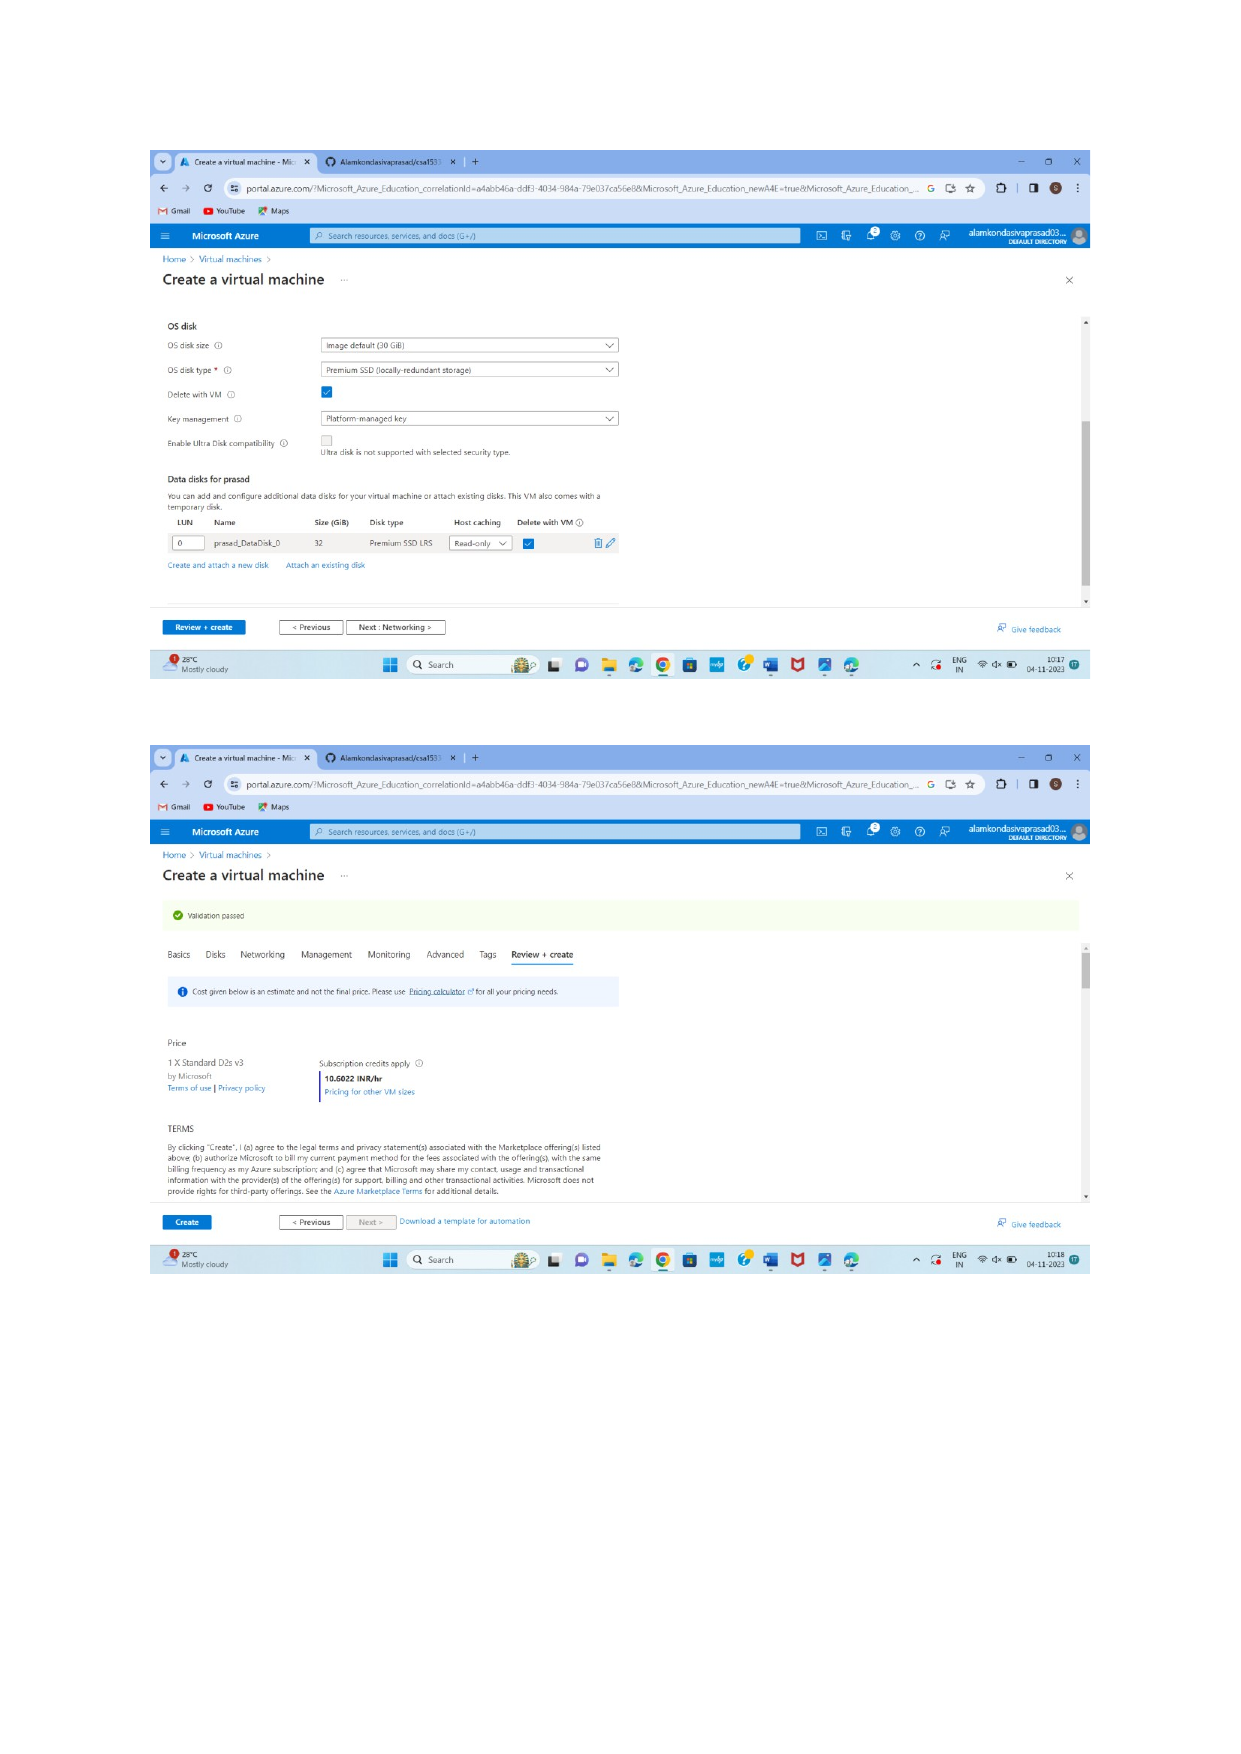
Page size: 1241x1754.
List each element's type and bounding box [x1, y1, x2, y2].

picture [150, 150, 1091, 679]
picture [150, 745, 1090, 1274]
